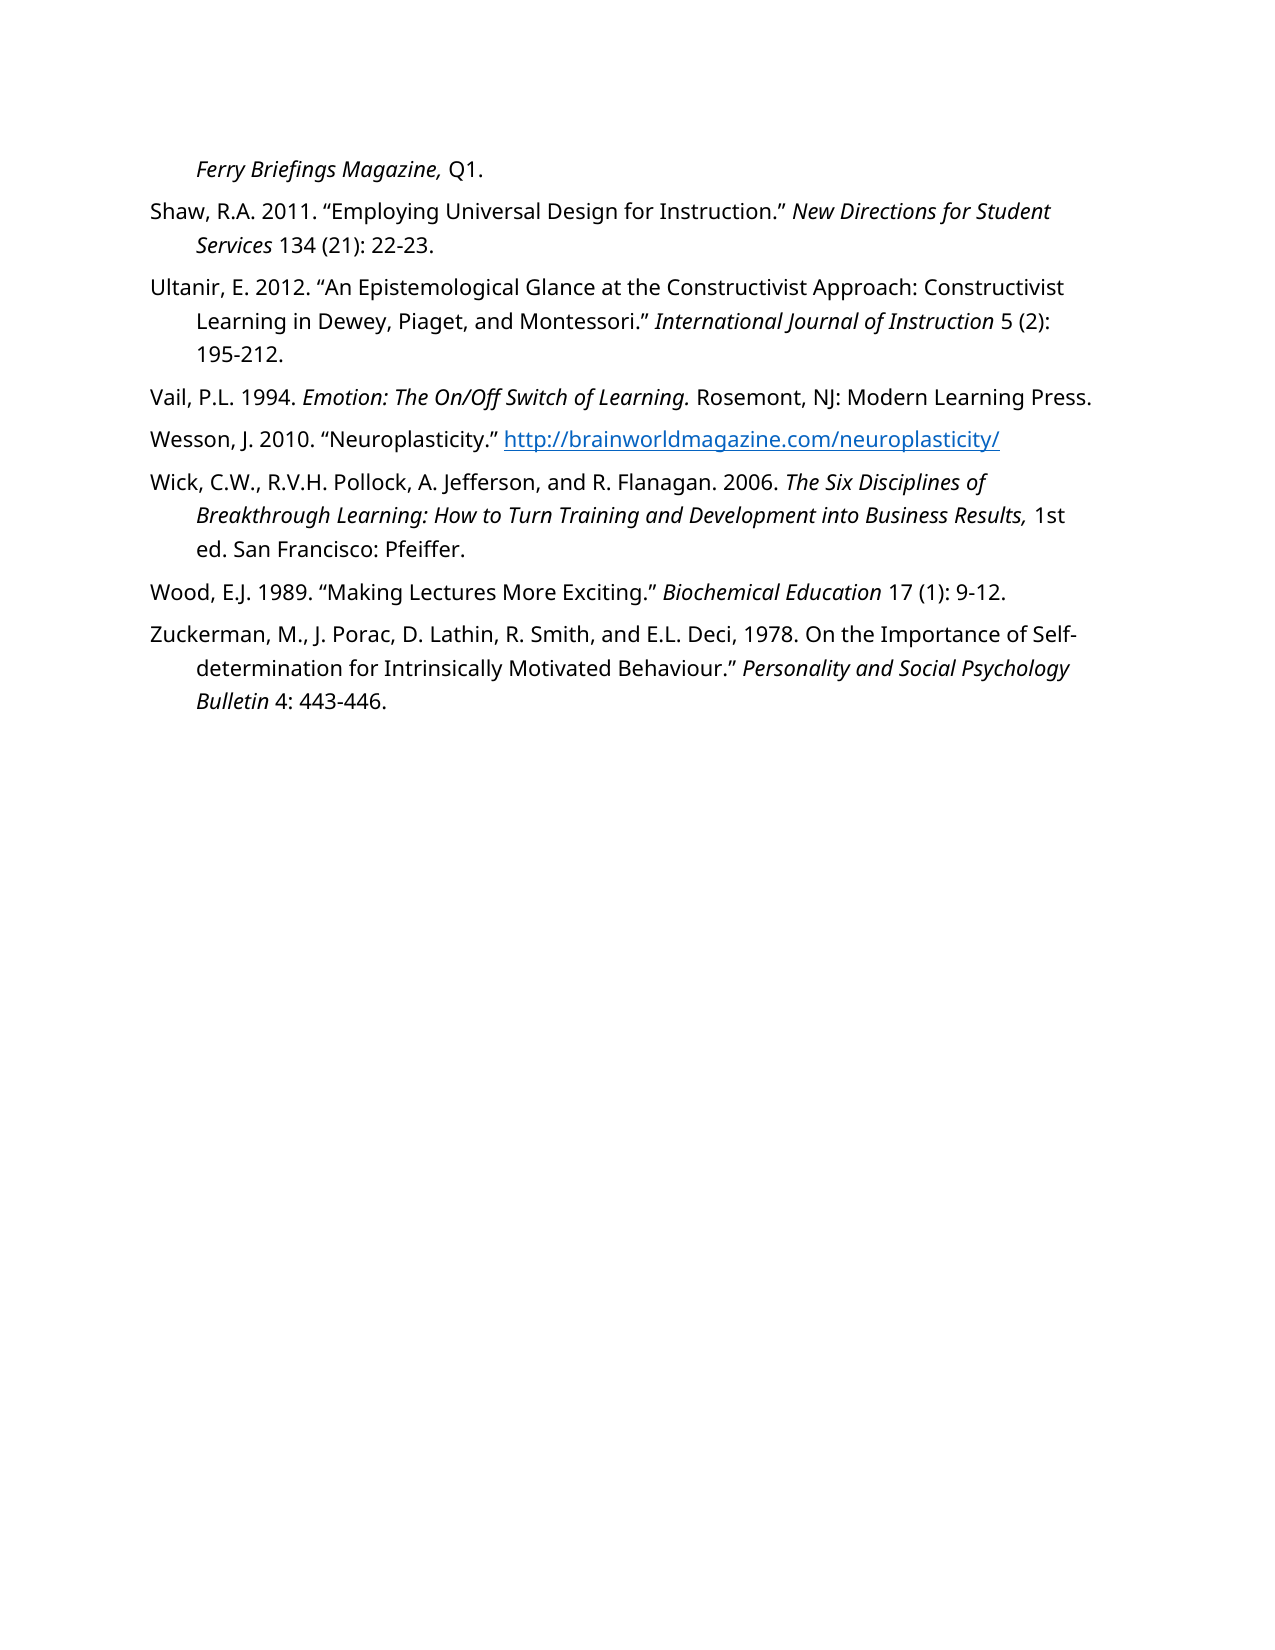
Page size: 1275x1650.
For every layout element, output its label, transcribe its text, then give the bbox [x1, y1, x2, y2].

text Ultanir, E. 2012. “An Epistemological Glance at the Constructivist Approach: Constructivist Learning in Dewey, Piaget, and Montessori.” International Journal of Instruction 5 (2): 195-212. [150, 269, 1097, 369]
text Wick, C.W., R.V.H. Pollock, A. Jefferson, and R. Flanagan. 2006. The Six Disciplines of Breakthrough Learning: How to Turn Training and Development into Business Results, 1st ed. San Francisco: Pfeiffer. [150, 463, 1097, 563]
text Wesson, J. 2010. “Neuroplasticity.” http://brainworldmagazine.com/neuroplasticity/ [150, 421, 1097, 454]
text Vail, P.L. 1994. Emotion: The On/Off Switch of Learning. Rosemont, NJ: Modern Learning Press. [150, 378, 1097, 411]
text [150, 150, 1097, 183]
text Zuckerman, M., J. Porac, D. Lathin, R. Smith, and E.L. Deci, 1978. On the Importance of Self-determination for Intrinsically Motivated Behaviour.” Personality and Social Psychology Bulletin 4: 443-446. [150, 616, 1097, 716]
text Wood, E.J. 1989. “Making Lectures More Exciting.” Biochemical Education 17 (1): 9-12. [150, 573, 1097, 606]
text Shaw, R.A. 2011. “Employing Universal Design for Instruction.” New Directions for Student Services 134 (21): 22-23. [150, 193, 1097, 259]
